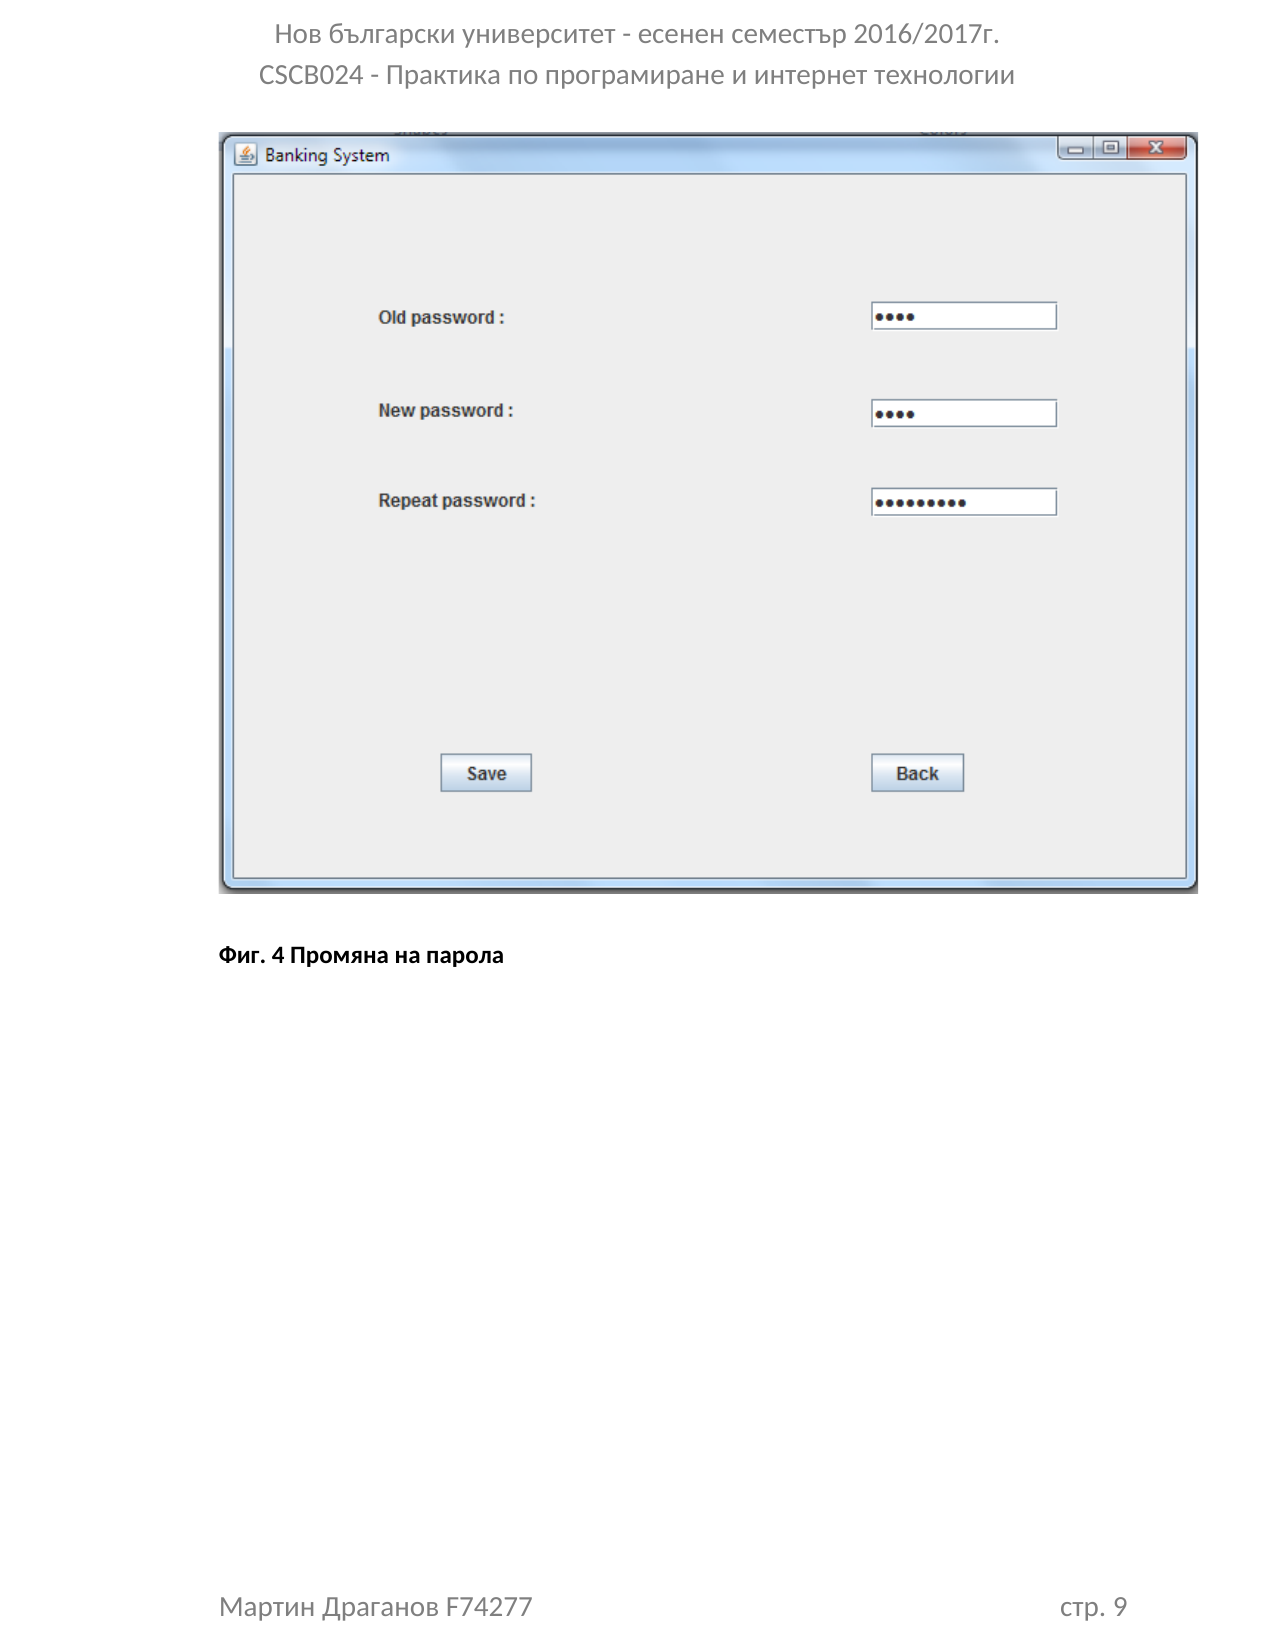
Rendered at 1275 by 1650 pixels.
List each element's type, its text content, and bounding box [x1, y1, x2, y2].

text Фиг. 4 Промяна на парола [183, 939, 1127, 970]
picture [218, 132, 1199, 894]
